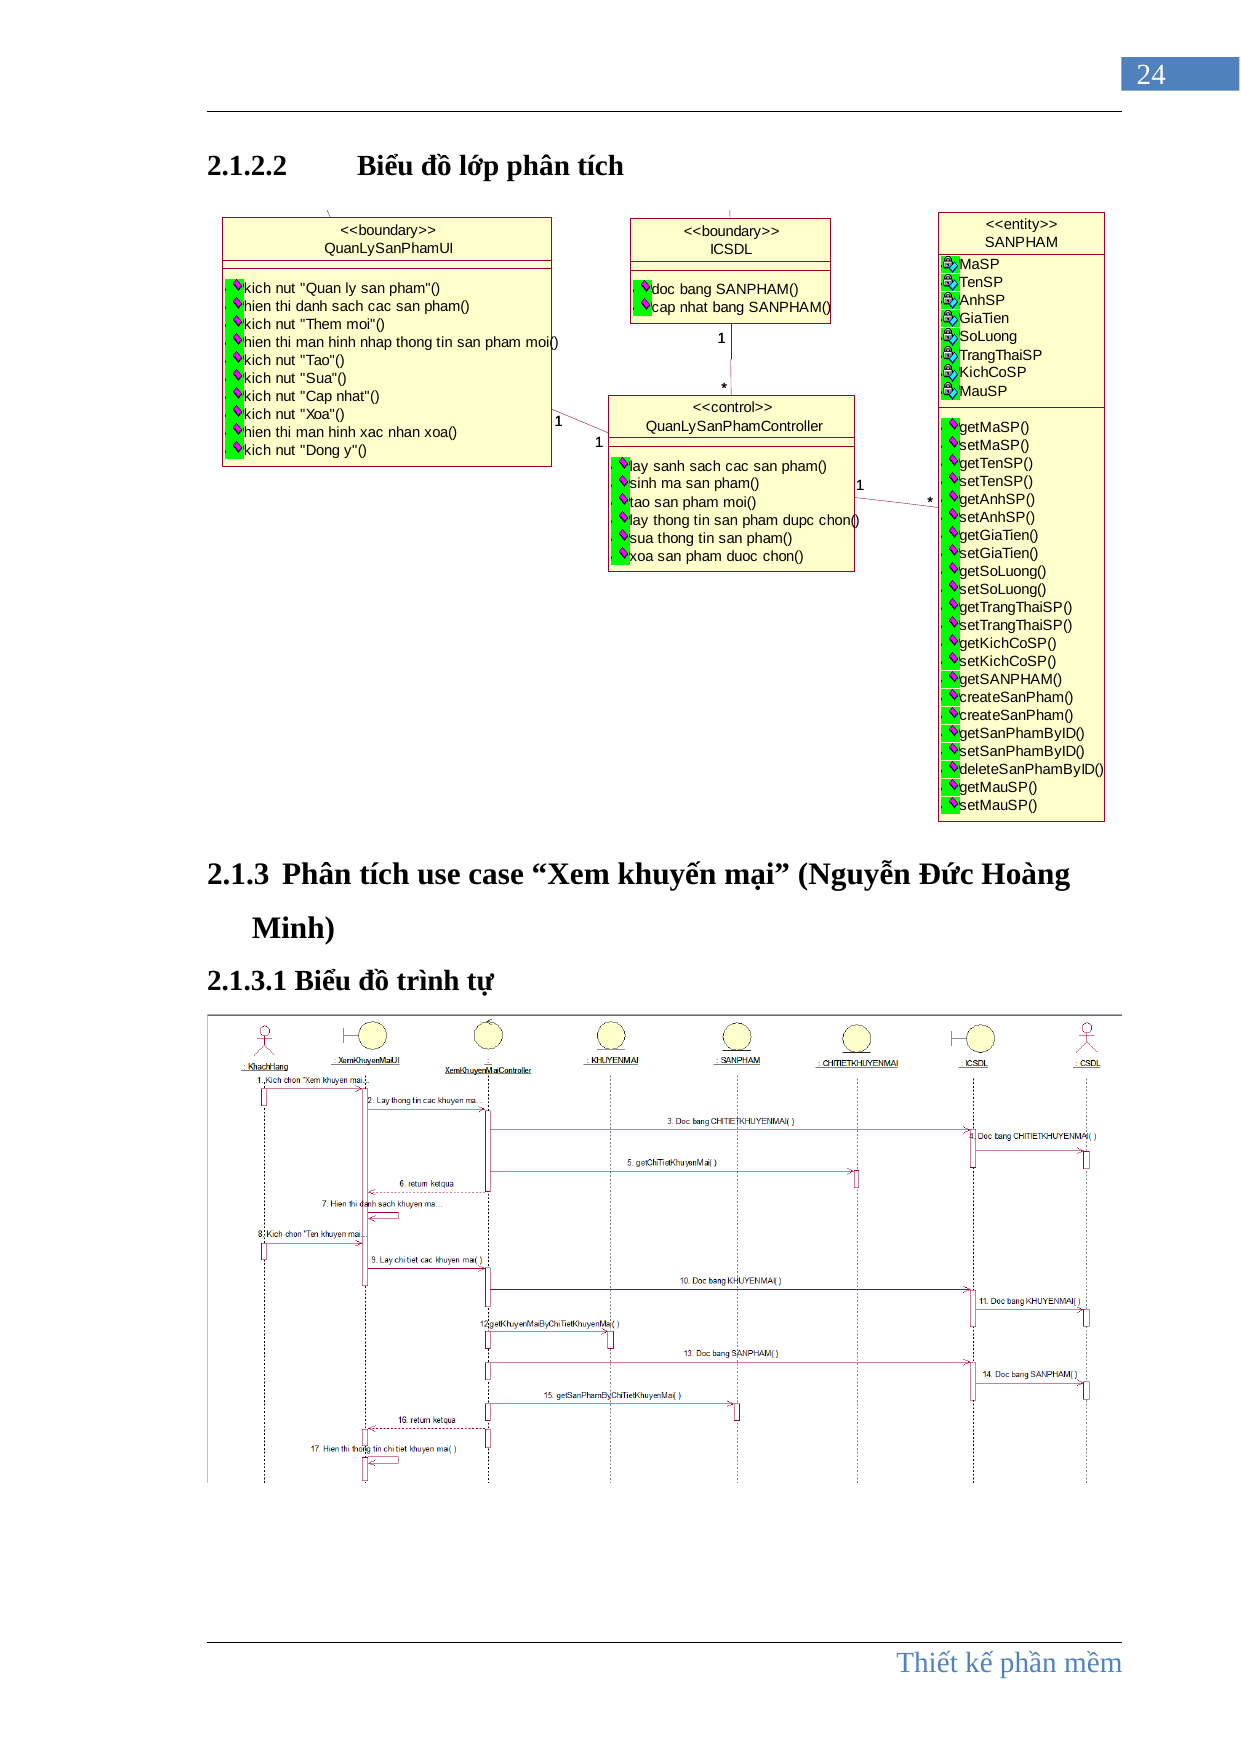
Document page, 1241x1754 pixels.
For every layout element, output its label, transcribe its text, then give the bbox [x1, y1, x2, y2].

subtitle Biểu đồ lớp phân tích [207, 148, 1122, 181]
subtitle Phân tích use case “Xem khuyến mại” (Nguyễn Đức Hoàng Minh) [207, 855, 1122, 945]
text 2.1.3.1 Biểu đồ trình tự [207, 963, 1122, 996]
picture [206, 1013, 1123, 1484]
